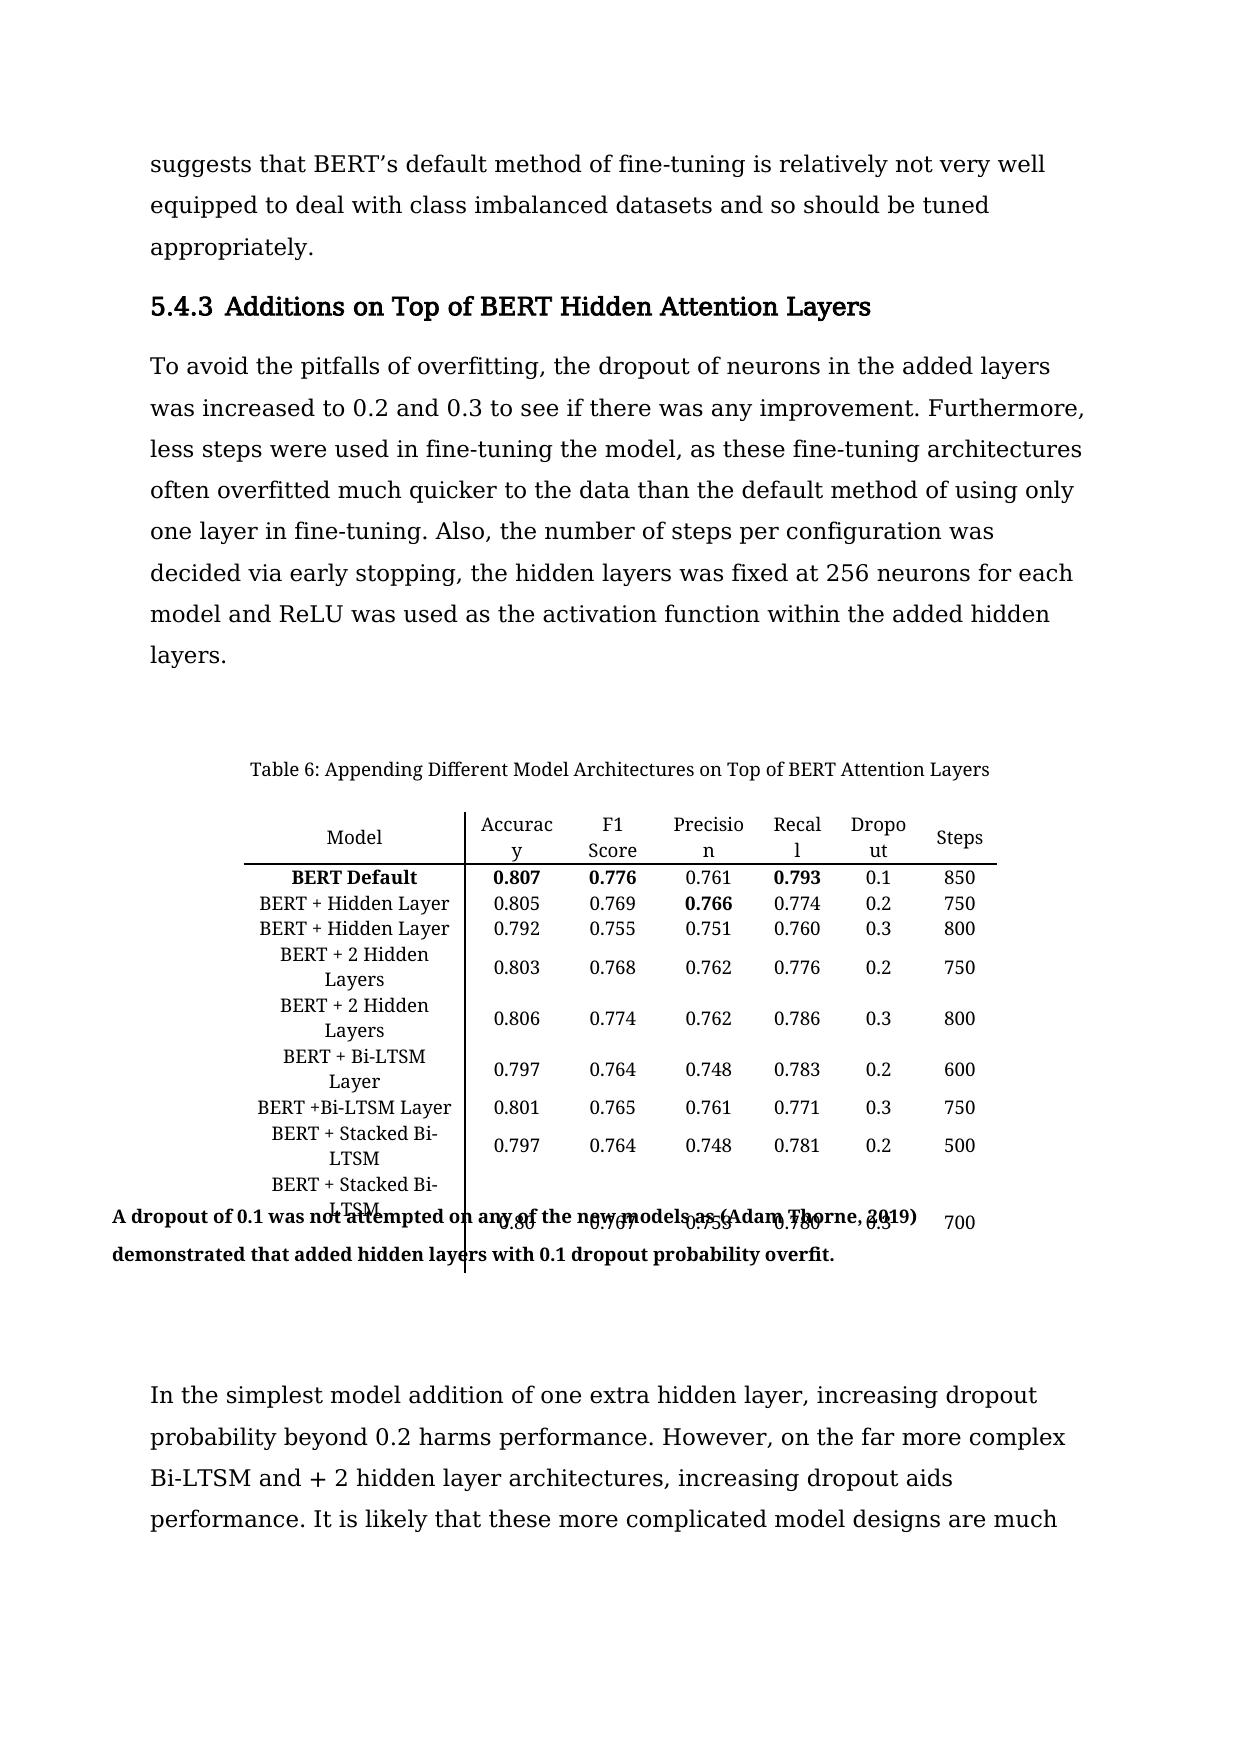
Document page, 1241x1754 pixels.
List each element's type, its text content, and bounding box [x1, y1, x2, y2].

table_cell BERT + 2 Hidden Layers [244, 992, 464, 1043]
table_cell 800 [923, 992, 997, 1043]
table_cell 0.771 [760, 1094, 834, 1120]
table_cell 0.764 [569, 1043, 657, 1094]
table_cell 0.797 [466, 1120, 568, 1171]
table_cell 0.1 [834, 865, 923, 890]
table_cell 0.766 [657, 890, 760, 916]
table_header Steps [923, 812, 997, 863]
table_cell 0.762 [657, 992, 760, 1043]
table_cell 0.774 [569, 992, 657, 1043]
table_cell 0.3 [834, 916, 923, 941]
table_cell 0.780 [760, 1171, 834, 1273]
table_cell 0.774 [760, 890, 834, 916]
table_cell 0.803 [466, 941, 568, 992]
table_cell 0.764 [569, 1120, 657, 1171]
table_cell 0.781 [760, 1120, 834, 1171]
table_header Dropout [834, 812, 923, 863]
table_cell 0.3 [834, 992, 923, 1043]
text Table 6: Appending Different Model Architectures on Top of BERT Attention Layers [150, 757, 1090, 782]
table_header F1 Score [569, 812, 657, 863]
table_header Model [244, 812, 464, 863]
table_cell 0.776 [760, 941, 834, 992]
table_cell BERT + 2 Hidden Layers [244, 941, 464, 992]
table_cell 0.806 [466, 992, 568, 1043]
table_cell 850 [923, 865, 997, 890]
table_cell 0.776 [569, 865, 657, 890]
table_cell 0.786 [760, 992, 834, 1043]
table_cell 0.748 [657, 1043, 760, 1094]
table_header Precision [657, 812, 760, 863]
table_cell 0.767 [569, 1171, 657, 1273]
table_cell 0.2 [834, 941, 923, 992]
table_cell 0.805 [466, 890, 568, 916]
table_cell 0.2 [834, 890, 923, 916]
table_cell 0.762 [657, 941, 760, 992]
table_cell 0.801 [466, 1094, 568, 1120]
table_cell 0.792 [466, 916, 568, 941]
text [150, 1381, 1090, 1532]
table_cell 0.3 [834, 1094, 923, 1120]
table_cell 750 [923, 890, 997, 916]
table_cell BERT + Bi-LTSM Layer [244, 1043, 464, 1094]
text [150, 150, 1090, 260]
table_cell 0.760 [760, 916, 834, 941]
table_cell 0.765 [569, 1094, 657, 1120]
table_cell 0.783 [760, 1043, 834, 1094]
table_cell 600 [923, 1043, 997, 1094]
table_cell 0.2 [834, 1043, 923, 1094]
table_cell 0.807 [466, 865, 568, 890]
table_cell 0.3 [834, 1171, 923, 1273]
table_cell 0.753 [657, 1171, 760, 1273]
table_cell 800 [923, 916, 997, 941]
table_cell BERT + Hidden Layer [244, 890, 464, 916]
table_cell 500 [923, 1120, 997, 1171]
table_cell 0.761 [657, 865, 760, 890]
table_cell 0.761 [657, 1094, 760, 1120]
table_cell 0.769 [569, 890, 657, 916]
table_cell 0.768 [569, 941, 657, 992]
subtitle 5.4.3 Additions on Top of BERT Hidden Attention Layers [150, 290, 1090, 320]
table_cell BERT +Bi-LTSM Layer [244, 1094, 464, 1120]
table_cell BERT + Stacked Bi-LTSM [244, 1171, 464, 1273]
table_header Recall [760, 812, 834, 863]
text To avoid the pitfalls of overfitting, the dropout of neurons in the added layers was increased to 0.2 and 0.3 to see if there was any improvement. Furthermore, less steps were used in fine-tuning the model, as these fine-tuning architectures often overfitted much quicker to the data than the default method of using only one layer in fine-tuning. Also, the number of steps per configuration was decided via early stopping, the hidden layers was fixed at 256 neurons for each model and ReLU was used as the activation function within the added hidden layers. [150, 352, 1090, 668]
table_cell BERT + Hidden Layer [244, 916, 464, 941]
table_cell 0.2 [834, 1120, 923, 1171]
table_cell 0.751 [657, 916, 760, 941]
table_cell 0.755 [569, 916, 657, 941]
table_cell 0.793 [760, 865, 834, 890]
table_cell 0.80 [466, 1171, 568, 1273]
table_cell BERT + Stacked Bi-LTSM [244, 1120, 464, 1171]
table_cell 0.797 [466, 1043, 568, 1094]
table_cell 750 [923, 941, 997, 992]
table_cell BERT Default [244, 865, 464, 890]
table_cell 750 [923, 1094, 997, 1120]
table_cell 0.748 [657, 1120, 760, 1171]
table_cell 700 [923, 1171, 997, 1273]
table_header Accuracy [466, 812, 568, 863]
